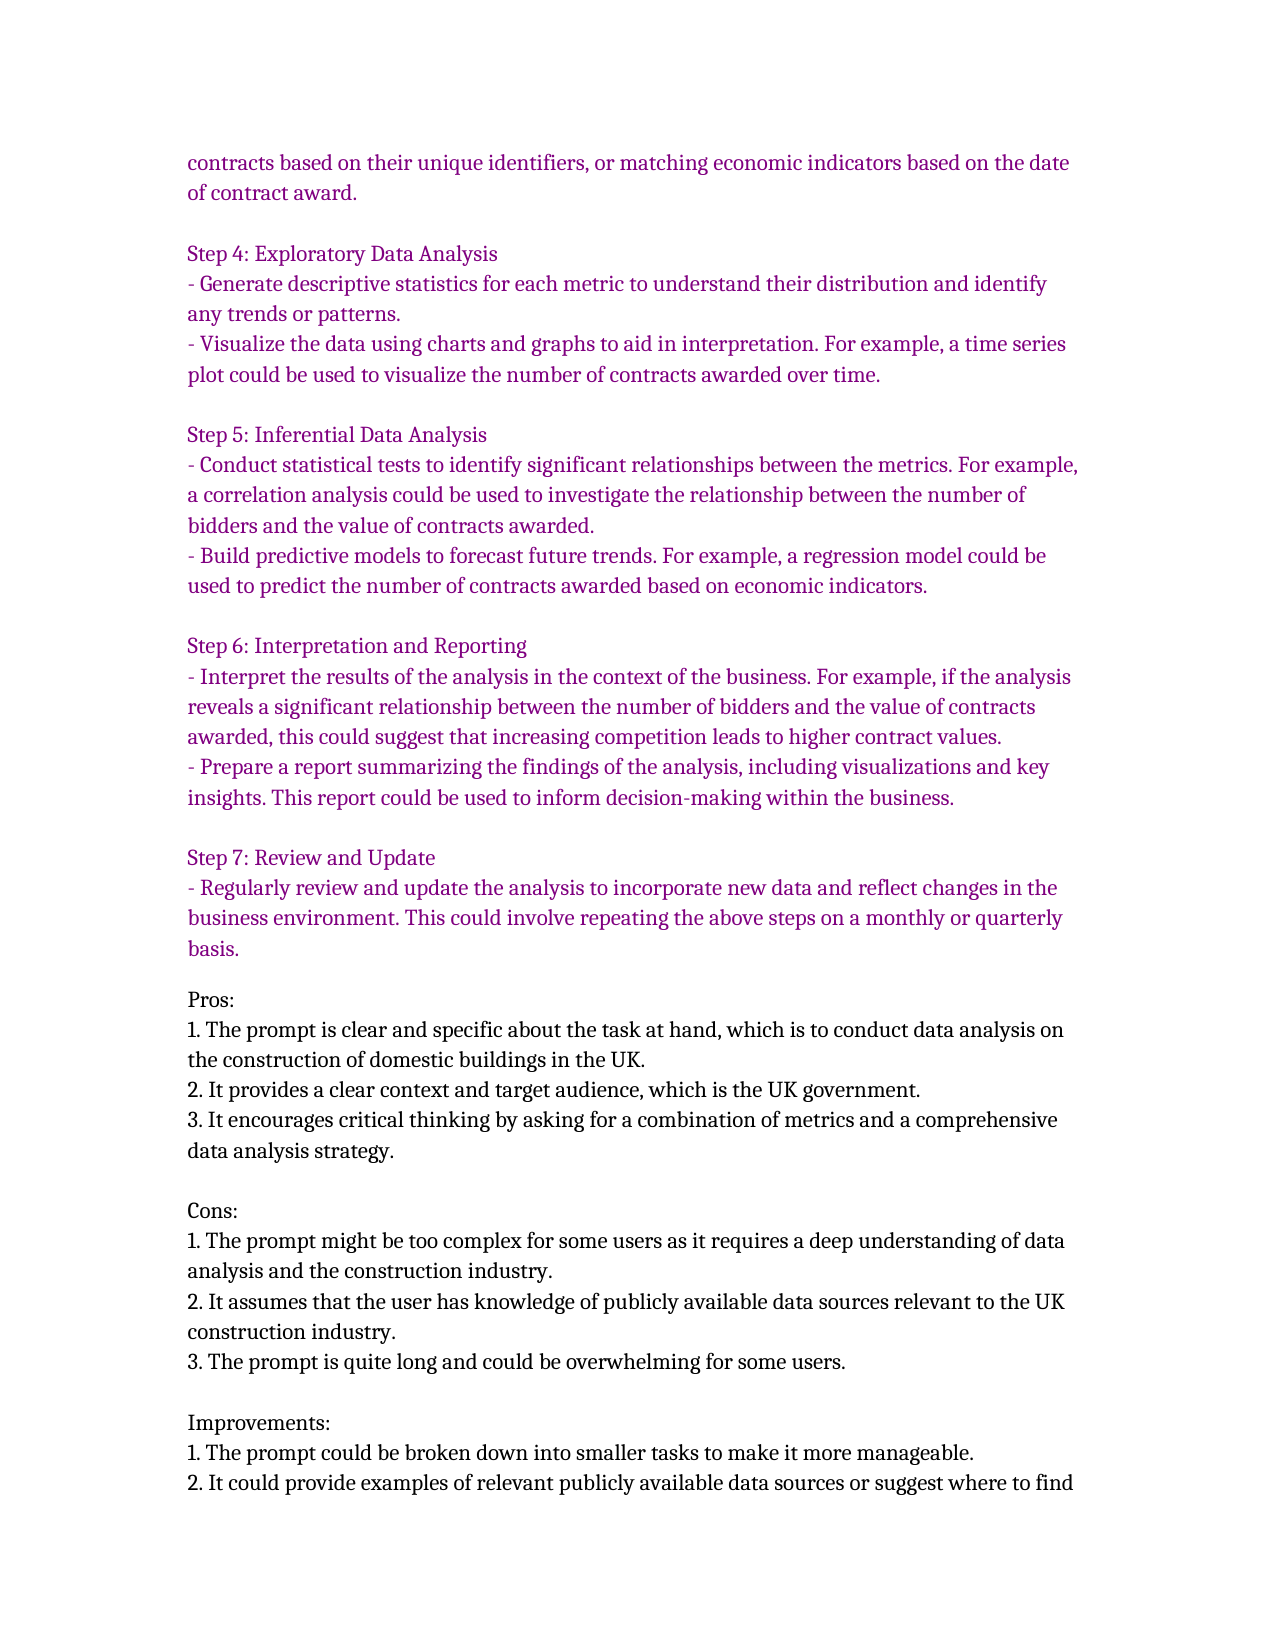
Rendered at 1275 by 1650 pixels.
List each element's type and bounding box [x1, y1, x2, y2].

text [187, 986, 1087, 1496]
text [187, 150, 1087, 962]
